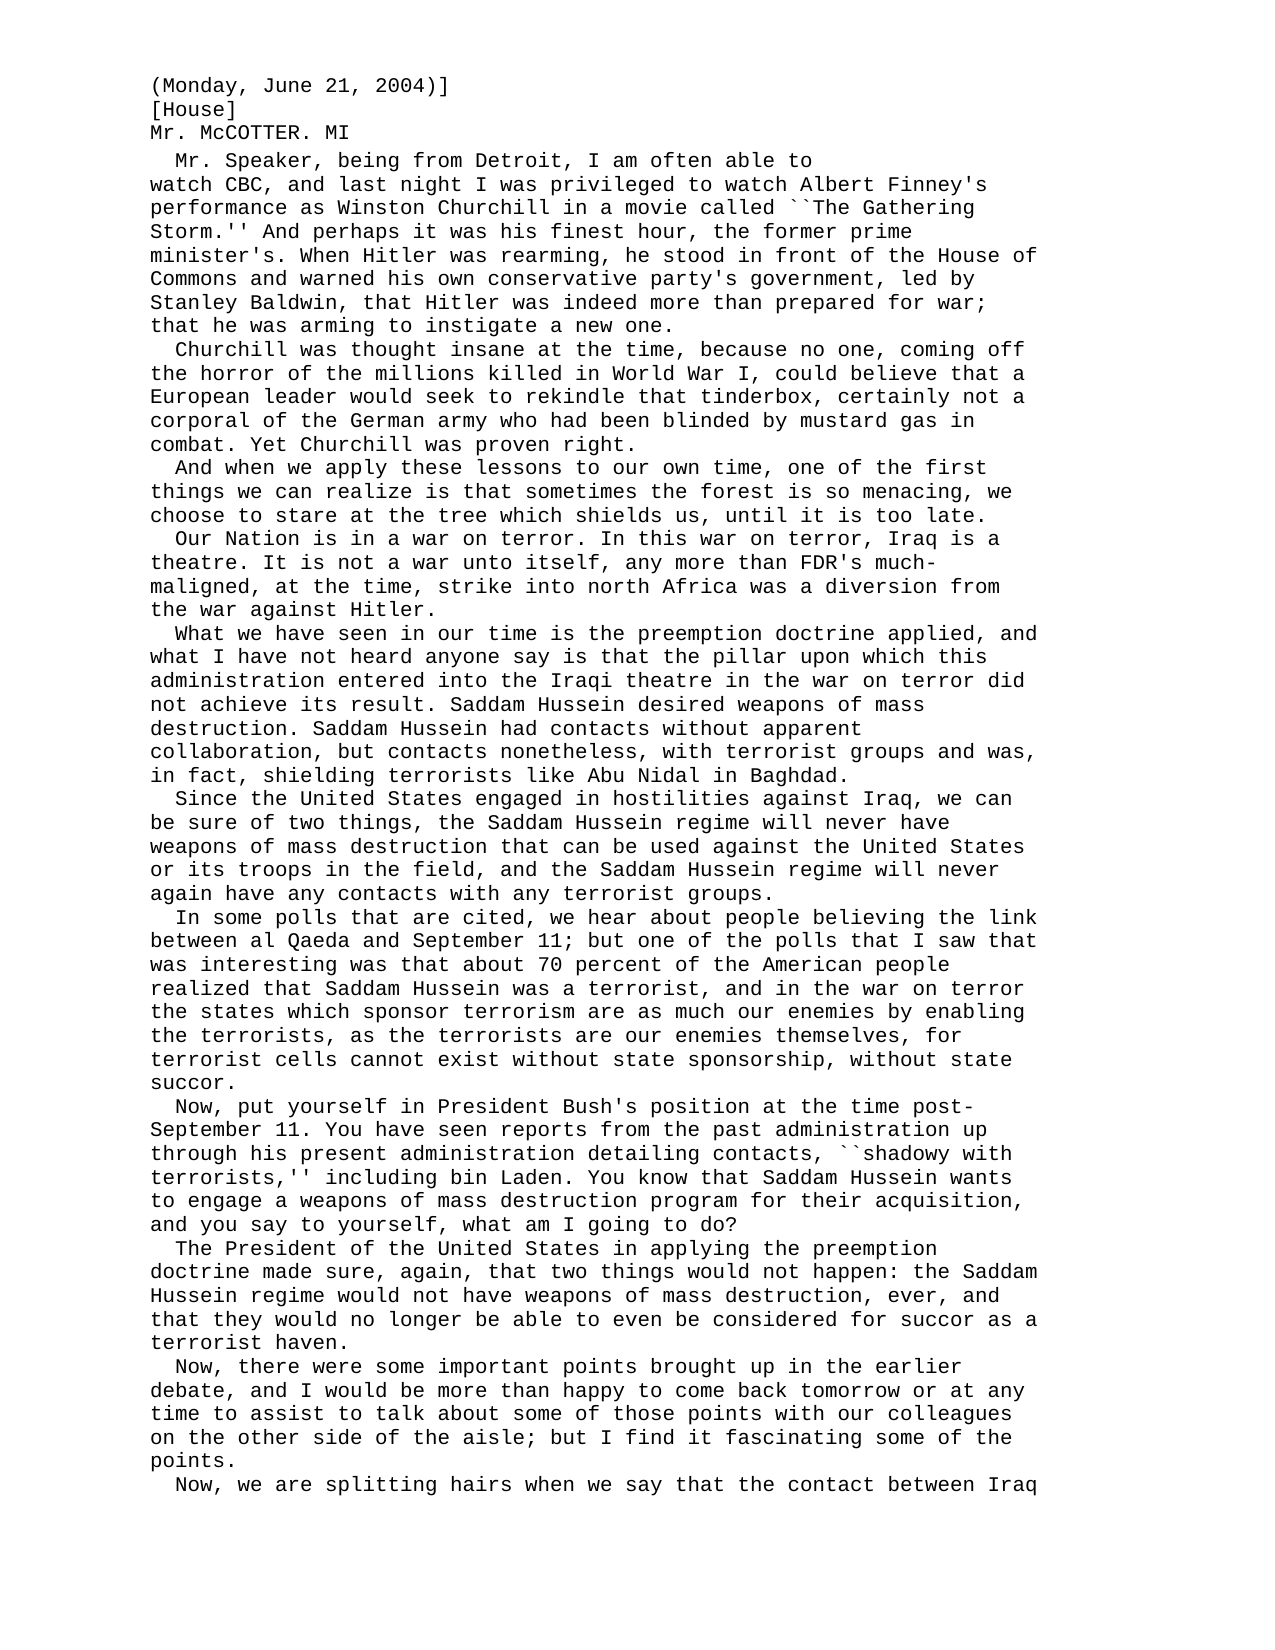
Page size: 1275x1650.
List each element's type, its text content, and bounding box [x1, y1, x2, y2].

text corporal of the German army who had been blinded by mustard gas in [150, 410, 1125, 434]
text succor. [150, 1072, 1125, 1096]
text the horror of the millions killed in World War I, could believe that a [150, 363, 1125, 386]
text points. [150, 1451, 1125, 1474]
text terrorist haven. [150, 1332, 1125, 1356]
text Since the United States engaged in hostilities against Iraq, we can [150, 788, 1125, 812]
text What we have seen in our time is the preemption doctrine applied, and [150, 623, 1125, 647]
text maligned, at the time, strike into north Africa was a diversion from [150, 576, 1125, 599]
text Hussein regime would not have weapons of mass destruction, ever, and [150, 1285, 1125, 1309]
text in fact, shielding terrorists like Abu Nidal in Baghdad. [150, 765, 1125, 788]
text watch CBC, and last night I was privileged to watch Albert Finney's [150, 174, 1125, 197]
text Now, we are splitting hairs when we say that the contact between Iraq [150, 1474, 1125, 1498]
text not achieve its result. Saddam Hussein desired weapons of mass [150, 694, 1125, 717]
text what I have not heard anyone say is that the pillar upon which this [150, 647, 1125, 670]
text doctrine made sure, again, that two things would not happen: the Saddam [150, 1261, 1125, 1285]
text destruction. Saddam Hussein had contacts without apparent [150, 717, 1125, 741]
text realized that Saddam Hussein was a terrorist, and in the war on terror [150, 978, 1125, 1001]
text terrorist cells cannot exist without state sponsorship, without state [150, 1048, 1125, 1072]
text And when we apply these lessons to our own time, one of the first [150, 457, 1125, 481]
text or its troops in the field, and the Saddam Hussein regime will never [150, 859, 1125, 883]
text theatre. It is not a war unto itself, any more than FDR's much- [150, 552, 1125, 576]
text be sure of two things, the Saddam Hussein regime will never have [150, 812, 1125, 836]
text time to assist to talk about some of those points with our colleagues [150, 1403, 1125, 1427]
text Churchill was thought insane at the time, because no one, coming off [150, 339, 1125, 363]
text Storm.'' And perhaps it was his finest hour, the former prime [150, 221, 1125, 244]
text on the other side of the aisle; but I find it fascinating some of the [150, 1427, 1125, 1451]
text European leader would seek to rekindle that tinderbox, certainly not a [150, 386, 1125, 410]
text minister's. When Hitler was rearming, he stood in front of the House of [150, 244, 1125, 268]
text the states which sponsor terrorism are as much our enemies by enabling [150, 1001, 1125, 1025]
text Mr. Speaker, being from Detroit, I am often able to [150, 150, 1125, 174]
text to engage a weapons of mass destruction program for their acquisition, [150, 1190, 1125, 1214]
text that he was arming to instigate a new one. [150, 316, 1125, 339]
text Commons and warned his own conservative party's government, led by [150, 268, 1125, 292]
text collaboration, but contacts nonetheless, with terrorist groups and was, [150, 741, 1125, 765]
text Our Nation is in a war on terror. In this war on terror, Iraq is a [150, 528, 1125, 552]
text that they would no longer be able to even be considered for succor as a [150, 1309, 1125, 1332]
text choose to stare at the tree which shields us, until it is too late. [150, 505, 1125, 528]
text performance as Winston Churchill in a movie called ``The Gathering [150, 197, 1125, 221]
text the war against Hitler. [150, 599, 1125, 623]
text Stanley Baldwin, that Hitler was indeed more than prepared for war; [150, 292, 1125, 316]
text terrorists,'' including bin Laden. You know that Saddam Hussein wants [150, 1167, 1125, 1190]
text combat. Yet Churchill was proven right. [150, 434, 1125, 457]
text debate, and I would be more than happy to come back tomorrow or at any [150, 1379, 1125, 1403]
text administration entered into the Iraqi theatre in the war on terror did [150, 670, 1125, 694]
text again have any contacts with any terrorist groups. [150, 883, 1125, 907]
text the terrorists, as the terrorists are our enemies themselves, for [150, 1025, 1125, 1048]
text Now, there were some important points brought up in the earlier [150, 1356, 1125, 1379]
text September 11. You have seen reports from the past administration up [150, 1119, 1125, 1143]
text and you say to yourself, what am I going to do? [150, 1214, 1125, 1238]
text things we can realize is that sometimes the forest is so menacing, we [150, 481, 1125, 505]
text between al Qaeda and September 11; but one of the polls that I saw that [150, 930, 1125, 954]
text Now, put yourself in President Bush's position at the time post- [150, 1096, 1125, 1119]
text was interesting was that about 70 percent of the American people [150, 954, 1125, 978]
text The President of the United States in applying the preemption [150, 1238, 1125, 1261]
text through his present administration detailing contacts, ``shadowy with [150, 1143, 1125, 1167]
text In some polls that are cited, we hear about people believing the link [150, 907, 1125, 930]
text weapons of mass destruction that can be used against the United States [150, 836, 1125, 859]
